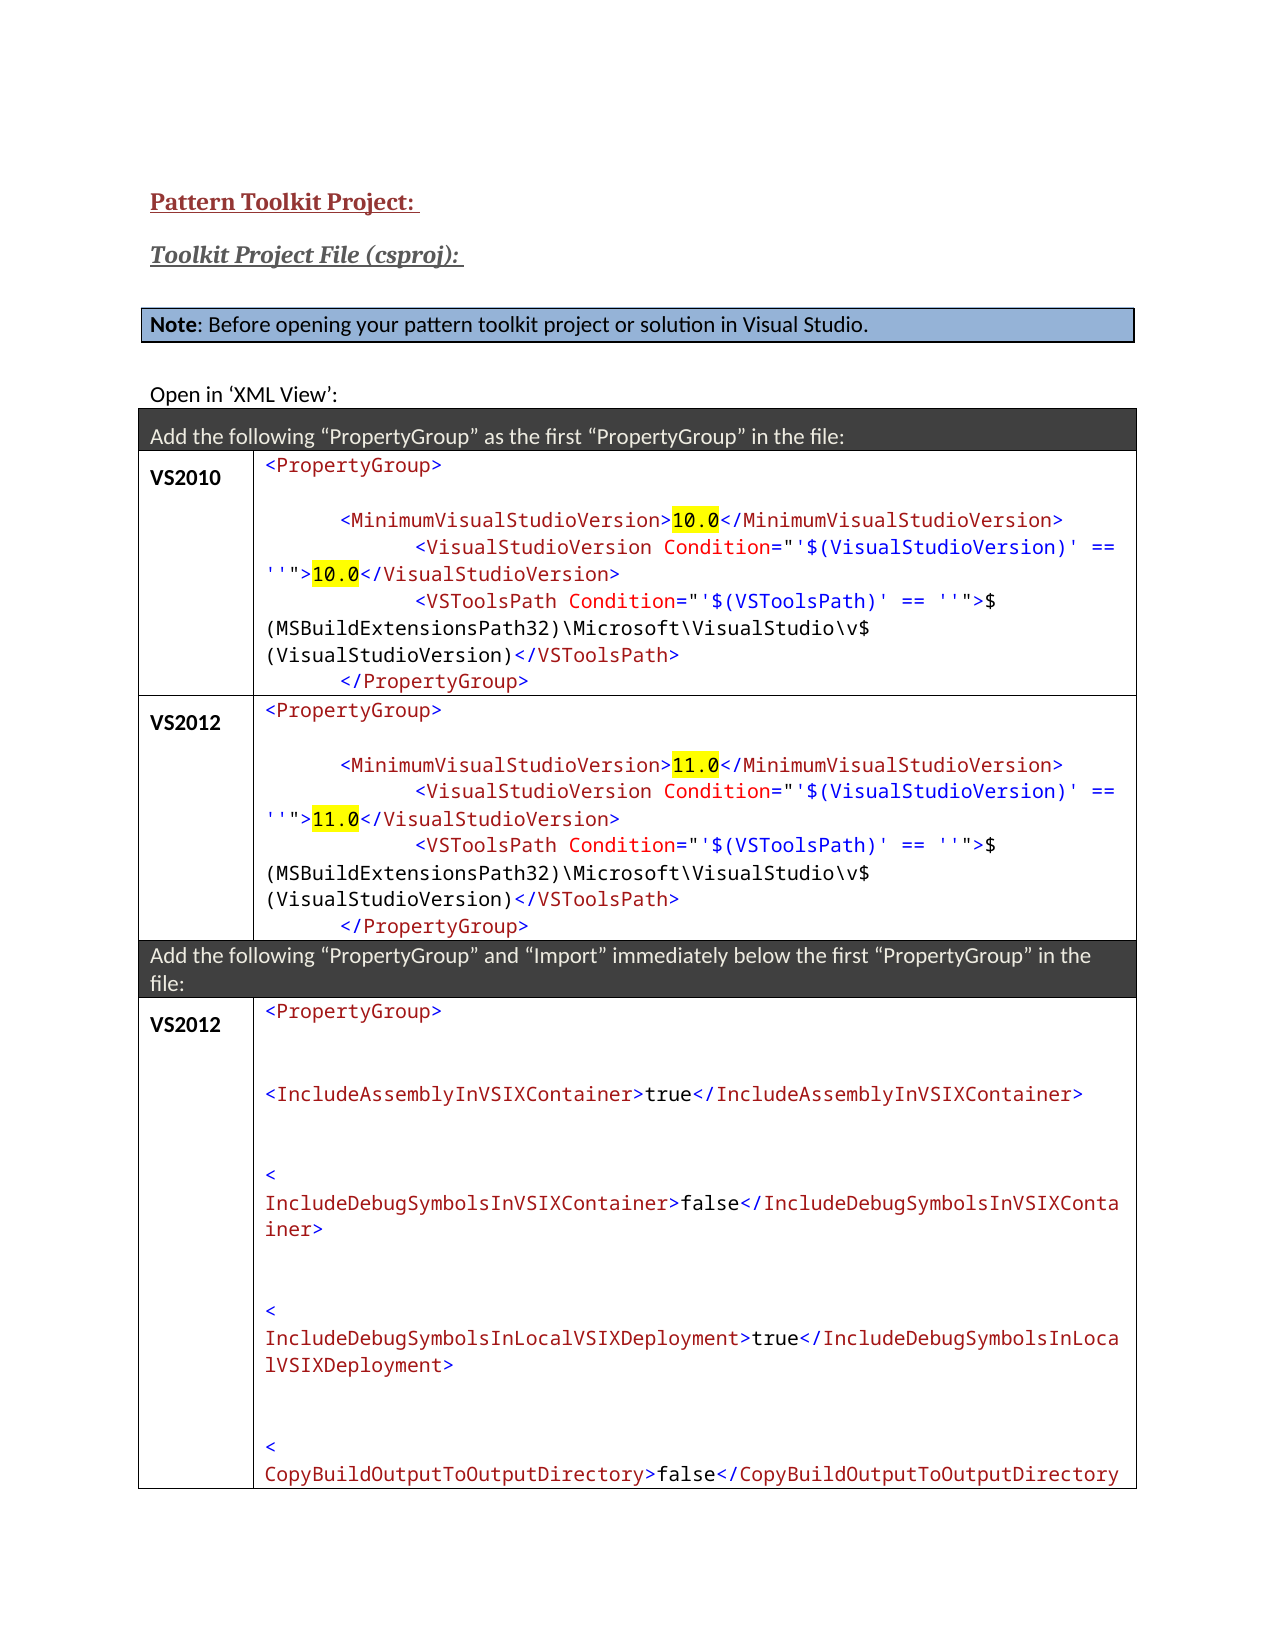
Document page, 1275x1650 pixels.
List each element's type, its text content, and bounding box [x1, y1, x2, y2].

subtitle Pattern Toolkit Project: [150, 187, 1125, 216]
table_cell <PropertyGroup> <MinimumVisualStudioVersion>10.0</MinimumVisualStudioVersion> <VisualStudioVersion Condition="'$(VisualStudioVersion)' == ''">10.0</VisualStudioVersion> <VSToolsPath Condition="'$(VSToolsPath)' == ''">$(MSBuildExtensionsPath32)\Microsoft\VisualStudio\v$(VisualStudioVersion)</VSToolsPath> </PropertyGroup> [254, 451, 1136, 695]
text Note: Before opening your pattern toolkit project or solution in Visual Studio. [142, 309, 1133, 341]
table_cell VS2012 [139, 998, 253, 1488]
table_cell Add the following “PropertyGroup” and “Import” immediately below the first “PropertyGroup” in the file: [139, 941, 1136, 997]
subtitle Toolkit Project File (csproj): [150, 241, 1125, 270]
table_header Add the following “PropertyGroup” as the first “PropertyGroup” in the file: [139, 409, 1136, 450]
table_cell <PropertyGroup> <MinimumVisualStudioVersion>11.0</MinimumVisualStudioVersion> <VisualStudioVersion Condition="'$(VisualStudioVersion)' == ''">11.0</VisualStudioVersion> <VSToolsPath Condition="'$(VSToolsPath)' == ''">$(MSBuildExtensionsPath32)\Microsoft\VisualStudio\v$(VisualStudioVersion)</VSToolsPath> </PropertyGroup> [254, 696, 1136, 940]
table_cell VS2012 [139, 696, 253, 940]
table_cell VS2010 [139, 451, 253, 695]
text Open in ‘XML View’: [150, 380, 1125, 408]
